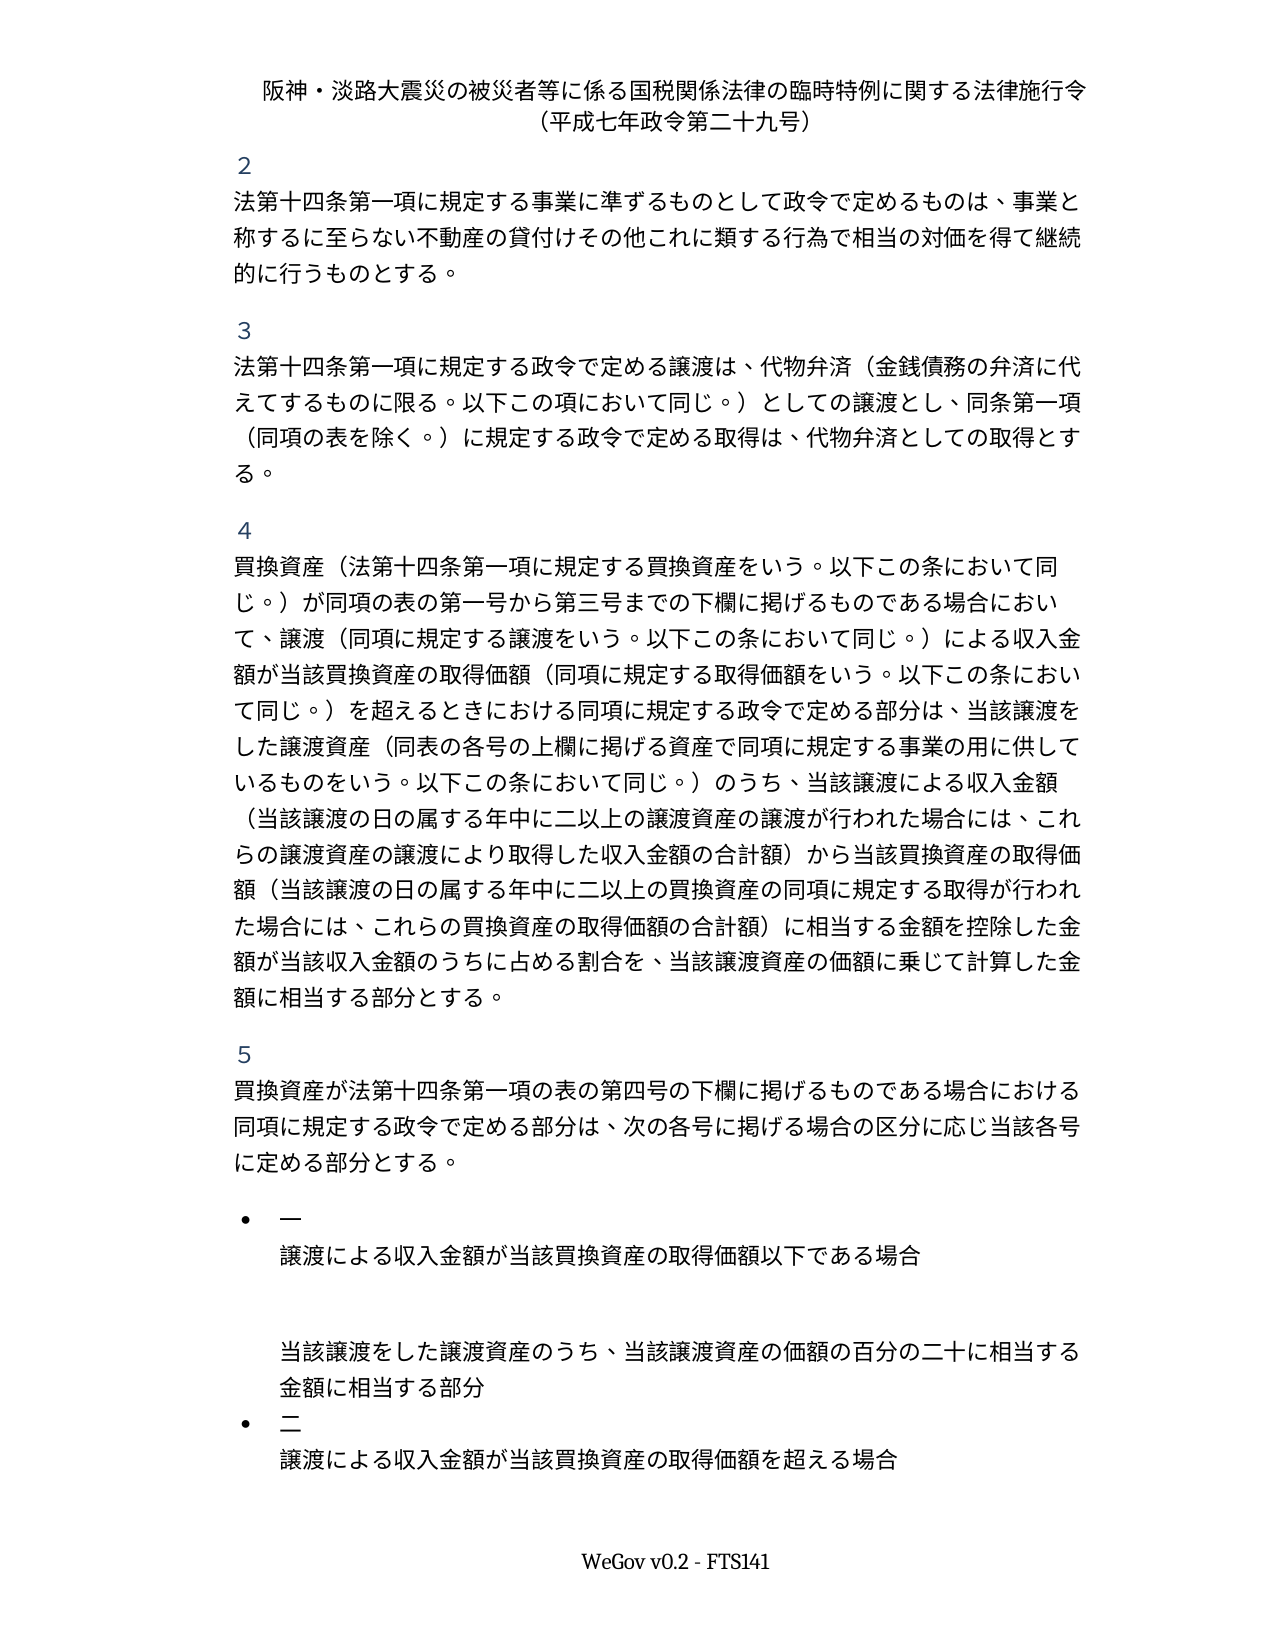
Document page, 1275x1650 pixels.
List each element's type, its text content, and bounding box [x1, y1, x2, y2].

subtitle ２ [233, 150, 1087, 181]
text 買換資産が法第十四条第一項の表の第四号の下欄に掲げるものである場合における同項に規定する政令で定める部分は、次の各号に掲げる場合の区分に応じ当該各号に定める部分とする。 [233, 1075, 1087, 1178]
text 法第十四条第一項に規定する政令で定める譲渡は、代物弁済（金銭債務の弁済に代えてするものに限る。以下この項において同じ。）としての譲渡とし、同条第一項（同項の表を除く。）に規定する政令で定める取得は、代物弁済としての取得とする。 [233, 351, 1087, 489]
subtitle ３ [233, 314, 1087, 346]
subtitle ５ [233, 1039, 1087, 1070]
text 買換資産（法第十四条第一項に規定する買換資産をいう。以下この条において同じ。）が同項の表の第一号から第三号までの下欄に掲げるものである場合において、譲渡（同項に規定する譲渡をいう。以下この条において同じ。）による収入金額が当該買換資産の取得価額（同項に規定する取得価額をいう。以下この条において同じ。）を超えるときにおける同項に規定する政令で定める部分は、当該譲渡をした譲渡資産（同表の各号の上欄に掲げる資産で同項に規定する事業の用に供しているものをいう。以下この条において同じ。）のうち、当該譲渡による収入金額（当該譲渡の日の属する年中に二以上の譲渡資産の譲渡が行われた場合には、これらの譲渡資産の譲渡により取得した収入金額の合計額）から当該買換資産の取得価額（当該譲渡の日の属する年中に二以上の買換資産の同項に規定する取得が行われた場合には、これらの買換資産の取得価額の合計額）に相当する金額を控除した金額が当該収入金額のうちに占める割合を、当該譲渡資産の価額に乗じて計算した金額に相当する部分とする。 [233, 551, 1087, 1013]
text 法第十四条第一項に規定する事業に準ずるものとして政令で定めるものは、事業と称するに至らない不動産の貸付けその他これに類する行為で相当の対価を得て継続的に行うものとする。 [233, 186, 1087, 289]
subtitle ４ [233, 515, 1087, 546]
list 一 譲渡による収入金額が当該買換資産の取得価額以下である場合 当該譲渡をした譲渡資産のうち、当該譲渡資産の価額の百分の二十に相当する金額に相当する部分 [242, 1204, 1087, 1403]
